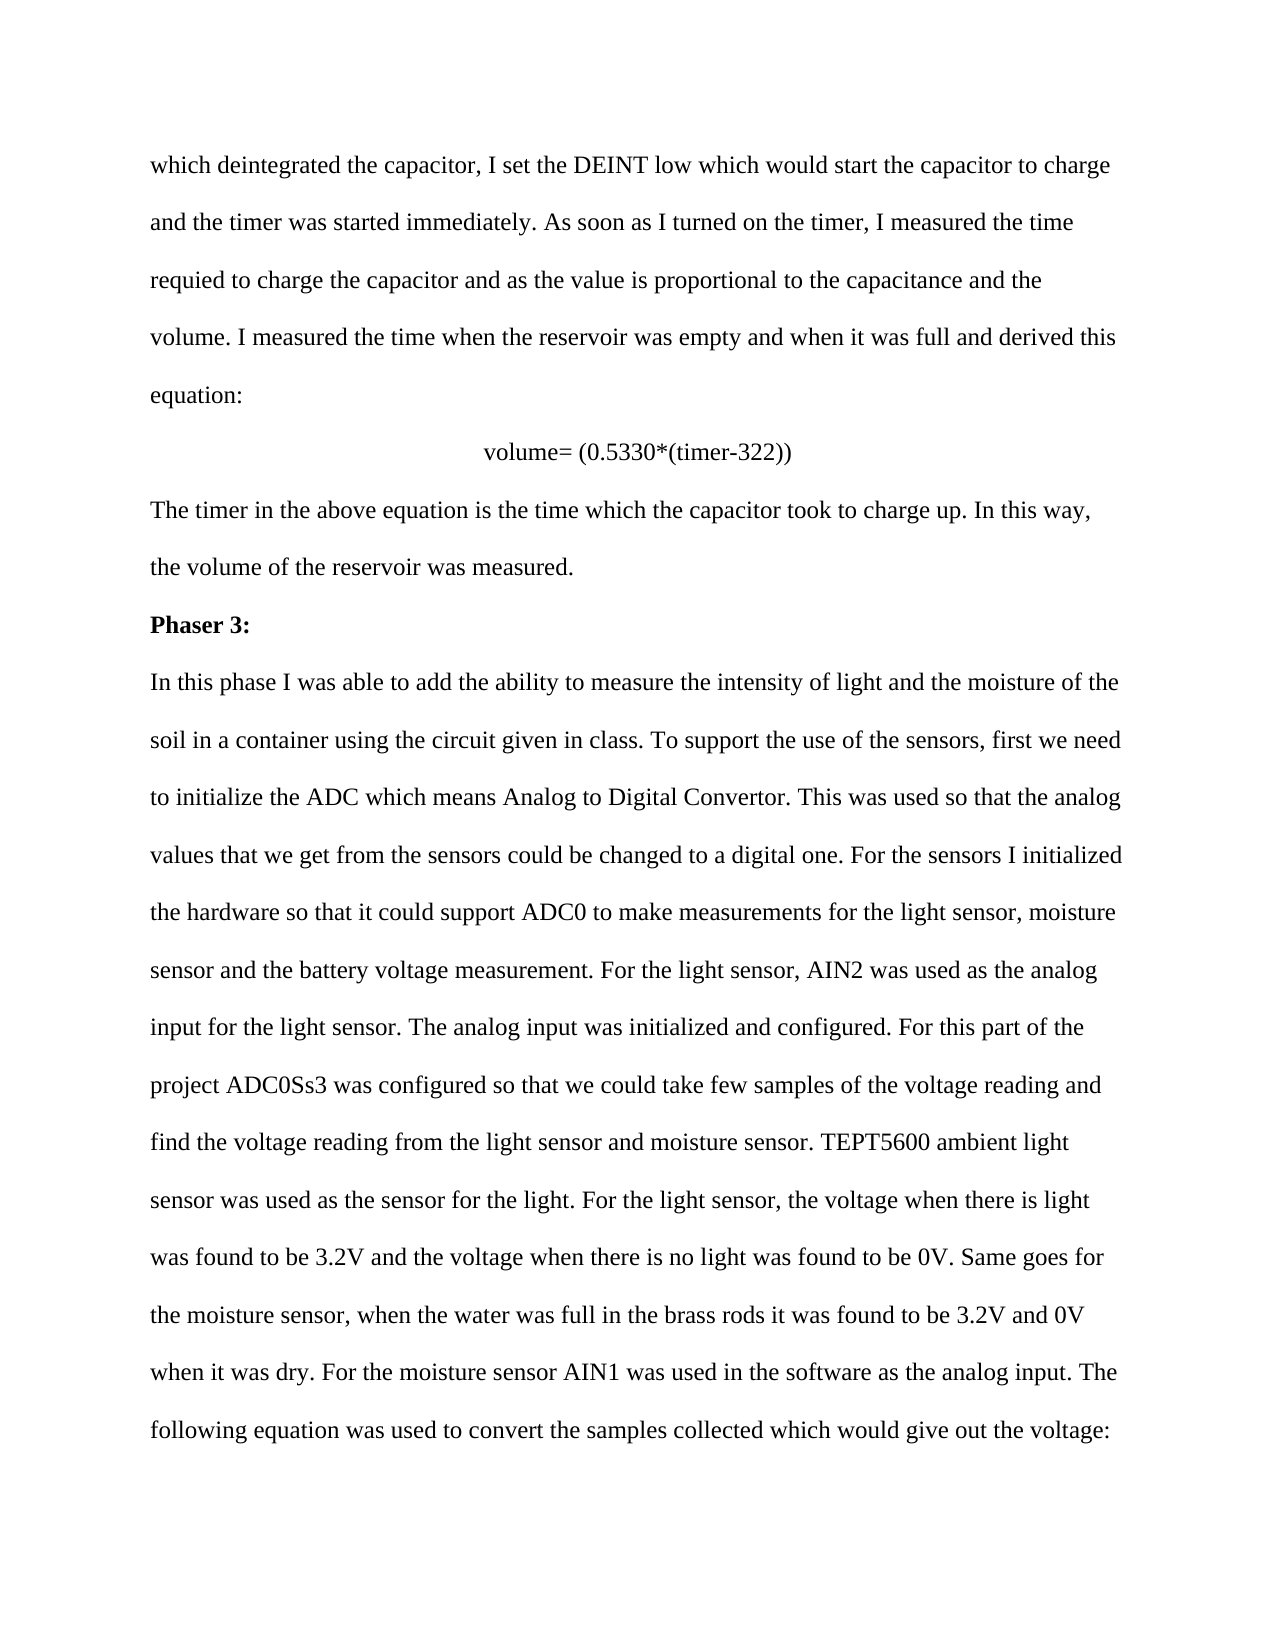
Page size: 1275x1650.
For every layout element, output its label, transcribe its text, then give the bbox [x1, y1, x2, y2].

text volume= (0.5330*(timer-322)) [150, 437, 1125, 466]
text In this phase I was able to add the ability to measure the intensity of light and the moisture of the soil in a container using the circuit given in class. To support the use of the sensors, first we need to initialize the ADC which means Analog to Digital Convertor. This was used so that the analog values that we get from the sensors could be changed to a digital one. For the sensors I initialized the hardware so that it could support ADC0 to make measurements for the light sensor, moisture sensor and the battery voltage measurement. For the light sensor, AIN2 was used as the analog input for the light sensor. The analog input was initialized and configured. For this part of the project ADC0Ss3 was configured so that we could take few samples of the voltage reading and find the voltage reading from the light sensor and moisture sensor. TEPT5600 ambient light sensor was used as the sensor for the light. For the light sensor, the voltage when there is light was found to be 3.2V and the voltage when there is no light was found to be 0V. Same goes for the moisture sensor, when the water was full in the brass rods it was found to be 3.2V and 0V when it was dry. For the moisture sensor AIN1 was used in the software as the analog input. The following equation was used to convert the samples collected which would give out the voltage: [150, 667, 1125, 1444]
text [150, 150, 1125, 409]
text The timer in the above equation is the time which the capacitor took to charge up. In this way, the volume of the reservoir was measured. [150, 495, 1125, 581]
text Phaser 3: [150, 610, 1125, 639]
